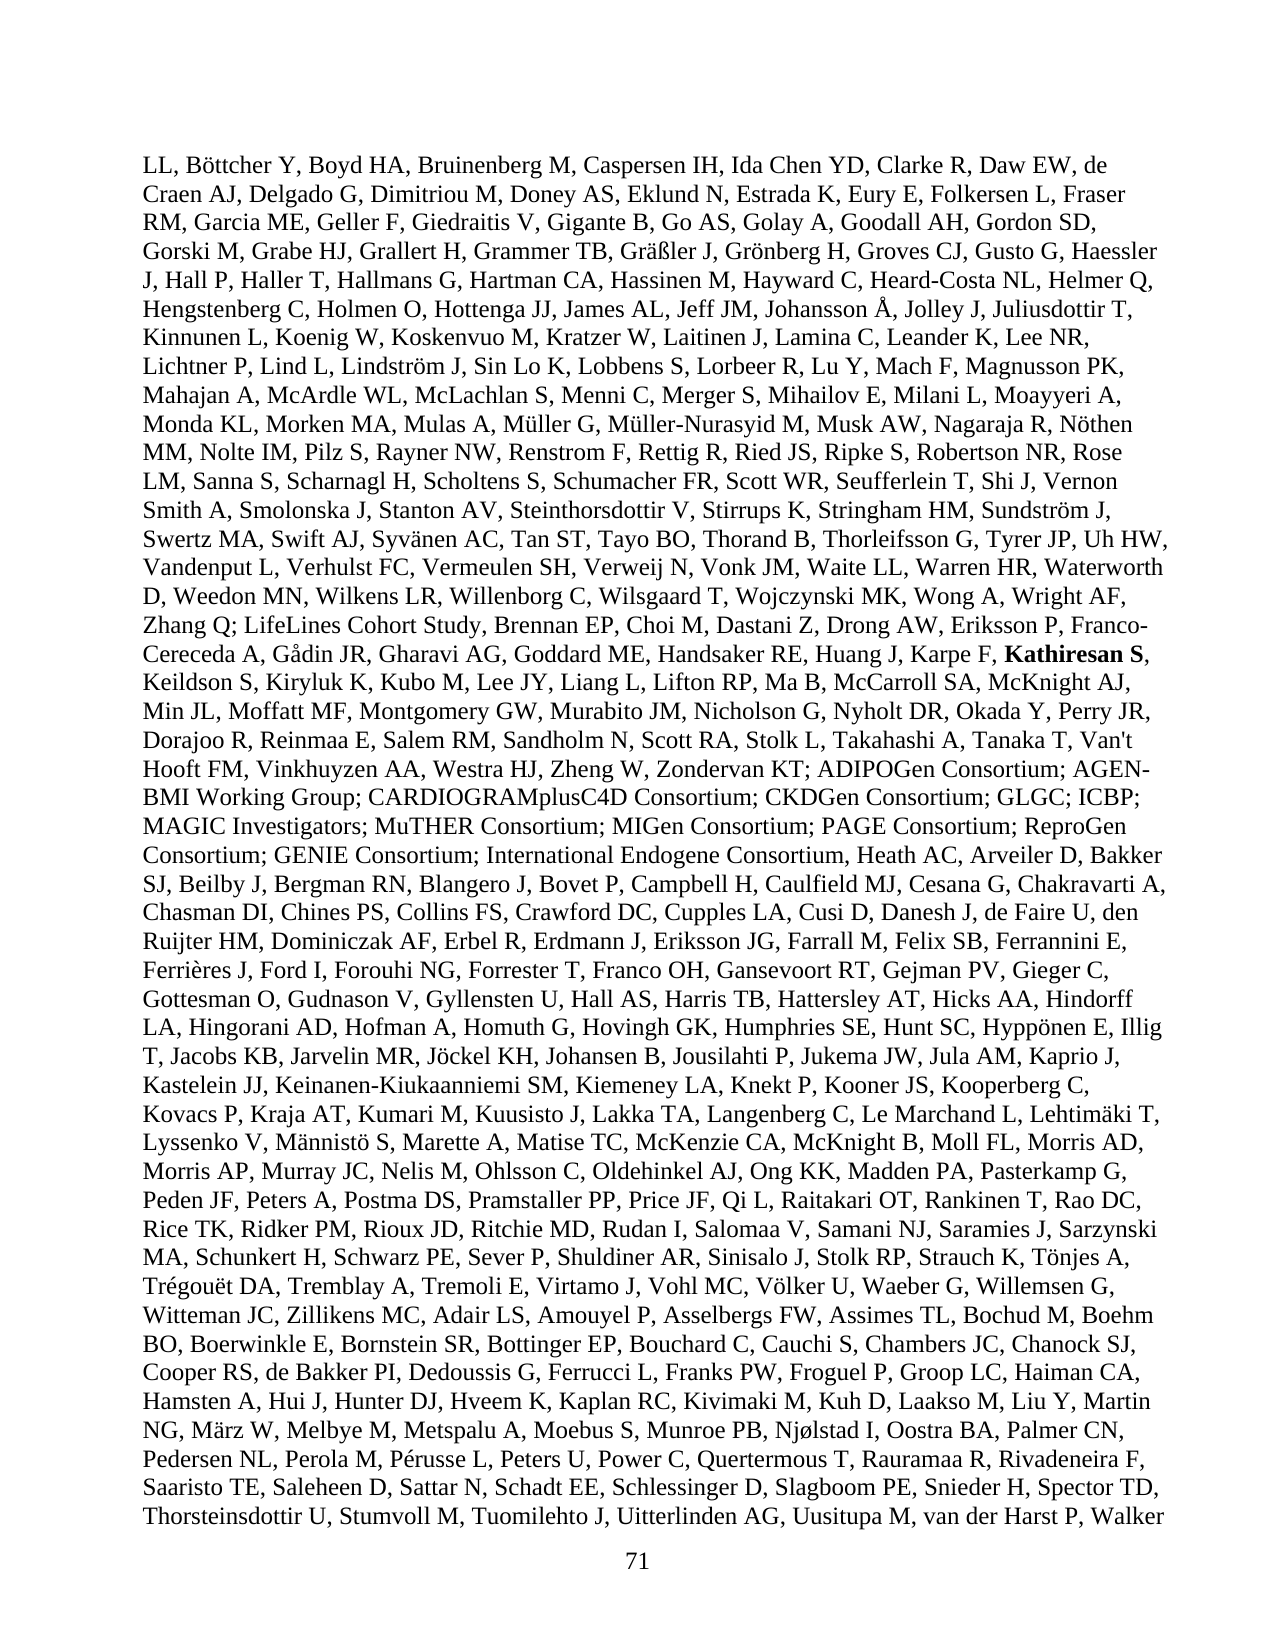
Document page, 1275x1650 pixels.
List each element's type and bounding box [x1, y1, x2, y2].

list [105, 150, 1170, 1530]
